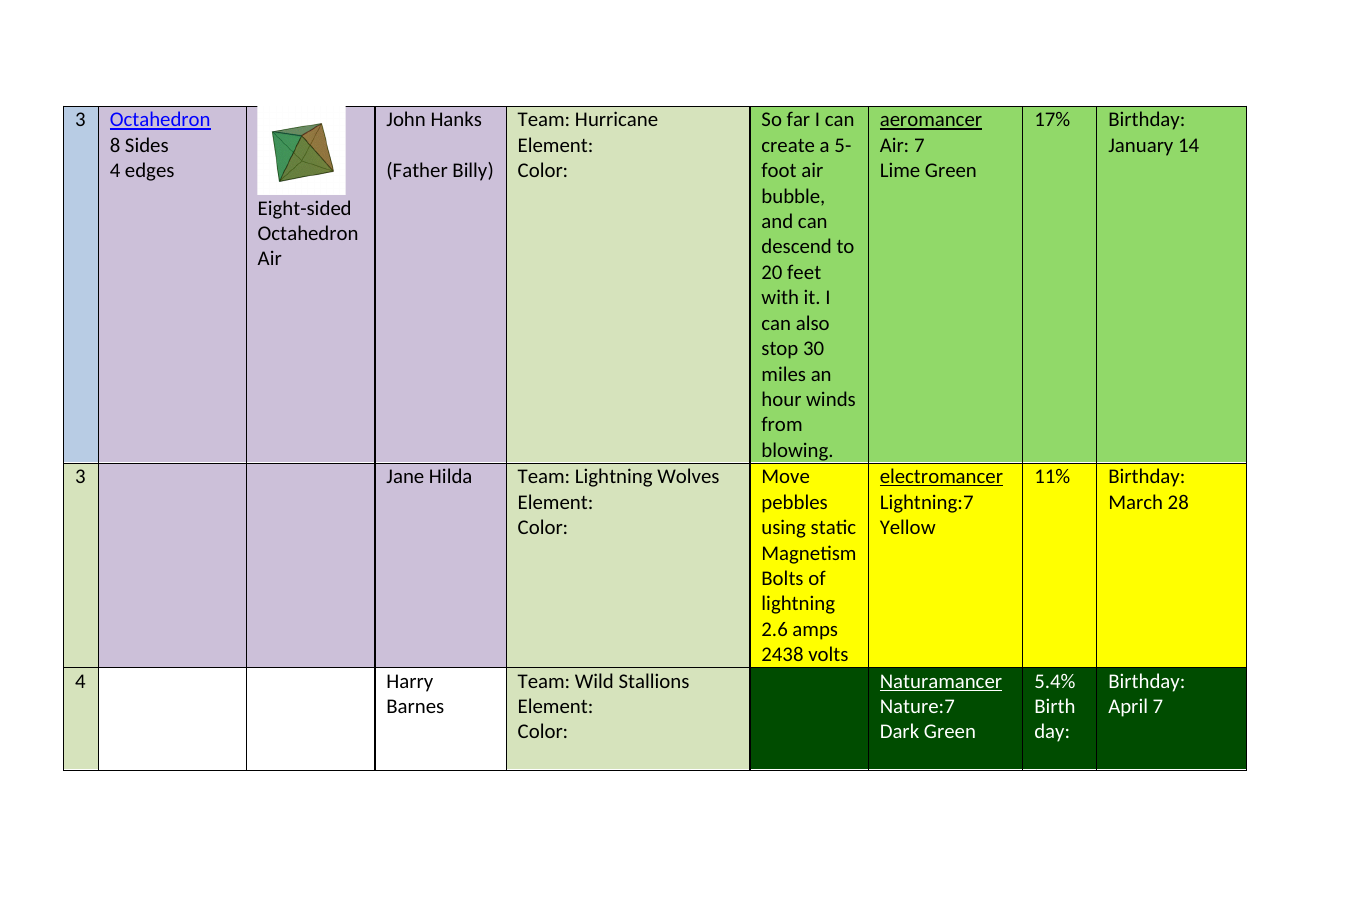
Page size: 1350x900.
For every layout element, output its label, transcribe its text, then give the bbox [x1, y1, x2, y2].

table_cell Octahedron 8 Sides 4 edges [99, 107, 246, 462]
table_cell Birthday: March 28 [1097, 464, 1246, 667]
table_cell 11% [1023, 464, 1096, 667]
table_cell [507, 668, 749, 769]
table_cell Harry Barnes [376, 668, 506, 769]
table_cell electromancer Lightning:7 Yellow [869, 464, 1022, 667]
table_cell 4 [64, 668, 98, 769]
table_cell John Hanks (Father Billy) [376, 107, 506, 462]
table_cell 5.4% Birthday: [1023, 668, 1096, 769]
picture [257, 106, 346, 195]
table_cell [751, 668, 868, 769]
table_cell So far I can create a 5-foot air bubble, and can descend to 20 feet with it. I can also stop 30 miles an hour winds from blowing. [751, 107, 868, 462]
table_cell Team: Hurricane Element: Color: [507, 107, 749, 462]
table_cell Birthday: January 14 [1097, 107, 1246, 462]
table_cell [869, 668, 1022, 769]
table_cell Jane Hilda [376, 464, 506, 667]
table_cell [247, 464, 374, 667]
table_cell [247, 668, 374, 769]
table_cell [99, 464, 246, 667]
table_cell [99, 668, 246, 769]
table_cell 17% [1023, 107, 1096, 462]
table_cell Team: Lightning Wolves Element: Color: [507, 464, 749, 667]
table_cell Birthday: April 7 [1097, 668, 1246, 769]
table_cell Eight-sided Octahedron Air [247, 107, 374, 462]
table_cell aeromancer Air: 7 Lime Green [869, 107, 1022, 462]
table_cell Move pebbles using static Magnetism Bolts of lightning 2.6 amps 2438 volts [751, 464, 868, 667]
table_cell 3 [64, 107, 98, 462]
table_cell 3 [64, 464, 98, 667]
